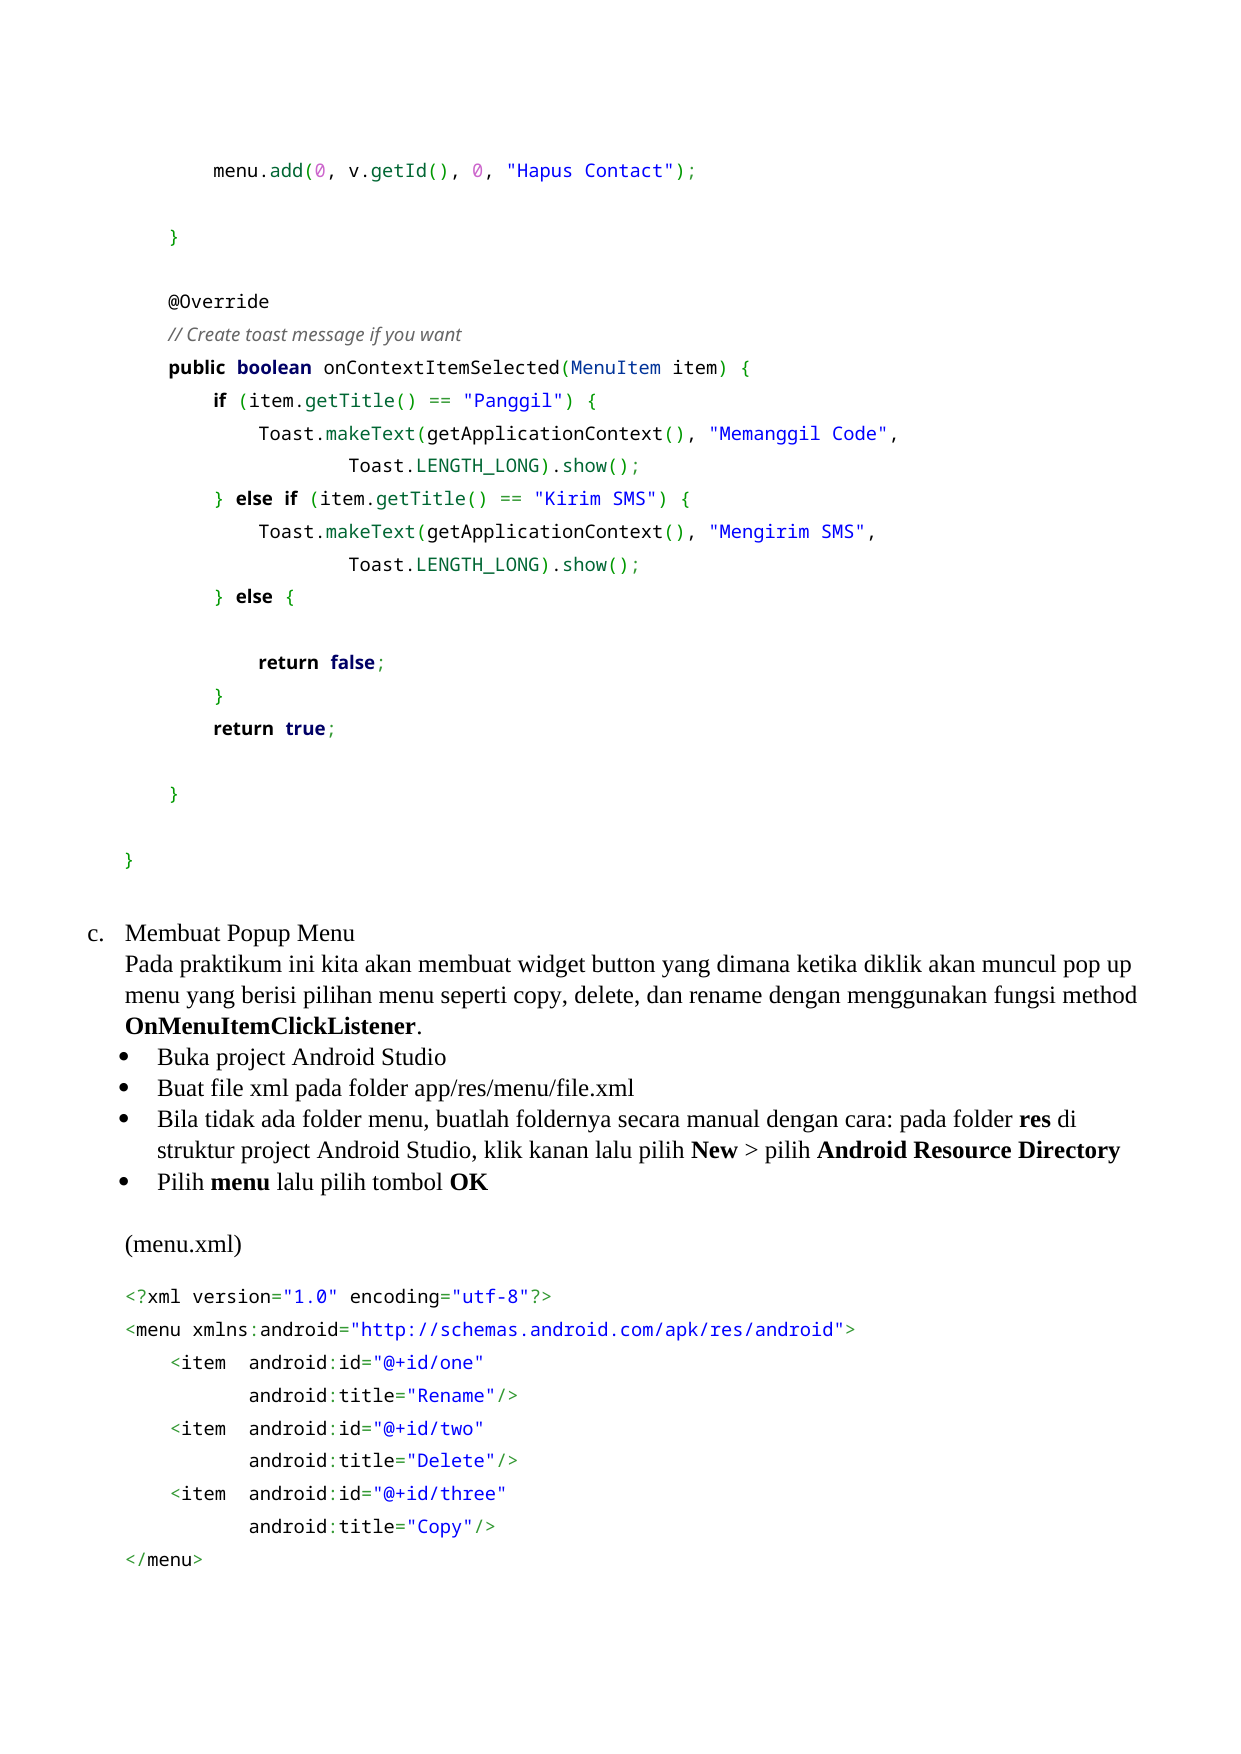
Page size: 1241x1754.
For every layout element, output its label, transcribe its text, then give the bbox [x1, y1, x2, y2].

list Bila tidak ada folder menu, buatlah foldernya secara manual dengan cara: pada folder res di struktur project Android Studio, klik kanan lalu pilih New > pilih Android Resource Directory [119, 1104, 1152, 1164]
list Pada praktikum ini kita akan membuat widget button yang dimana ketika diklik akan muncul pop up menu yang berisi pilihan menu seperti copy, delete, dan rename dengan menggunakan fungsi method OnMenuItemClickListener. [124, 949, 1152, 1040]
text Toast.LENGTH_LONG).show(); [123, 445, 1152, 478]
text if (item.getTitle() == "Panggil") { [123, 380, 1152, 412]
text public boolean onContextItemSelected(MenuItem item) { [123, 347, 1152, 380]
text } [123, 216, 1152, 248]
text Toast.makeText(getApplicationContext(), "Memanggil Code", [123, 412, 1152, 445]
text <menu xmlns:android="http://schemas.android.com/apk/res/android"> [124, 1309, 1152, 1342]
list Buat file xml pada folder app/res/menu/file.xml [119, 1073, 1152, 1102]
text // Create toast message if you want [123, 314, 1152, 347]
text } else if (item.getTitle() == "Kirim SMS") { [123, 478, 1152, 511]
text android:title="Rename"/> [124, 1375, 1152, 1408]
text return true; [123, 708, 1152, 741]
list Membuat Popup Menu [87, 918, 1152, 947]
text <item android:id="@+id/two" [124, 1408, 1152, 1441]
text } [123, 773, 1152, 806]
text android:title="Delete"/> [124, 1441, 1152, 1473]
text } else { [123, 577, 1152, 609]
text Toast.makeText(getApplicationContext(), "Mengirim SMS", [123, 511, 1152, 544]
list Buka project Android Studio [119, 1042, 1152, 1071]
text <item android:id="@+id/three" [124, 1473, 1152, 1506]
text android:title="Copy"/> [124, 1506, 1152, 1539]
text Toast.LENGTH_LONG).show(); [123, 544, 1152, 577]
text @Override [123, 281, 1152, 314]
list Pilih menu lalu pilih tombol OK [119, 1167, 1152, 1195]
text } [123, 839, 1152, 872]
list (menu.xml) [124, 1229, 1152, 1257]
text </menu> [124, 1539, 1152, 1572]
text <?xml version="1.0" encoding="utf-8"?> [124, 1276, 1152, 1309]
text return false; [123, 642, 1152, 675]
text } [123, 675, 1152, 708]
text menu.add(0, v.getId(), 0, "Hapus Contact"); [123, 150, 1152, 183]
text <item android:id="@+id/one" [124, 1342, 1152, 1375]
